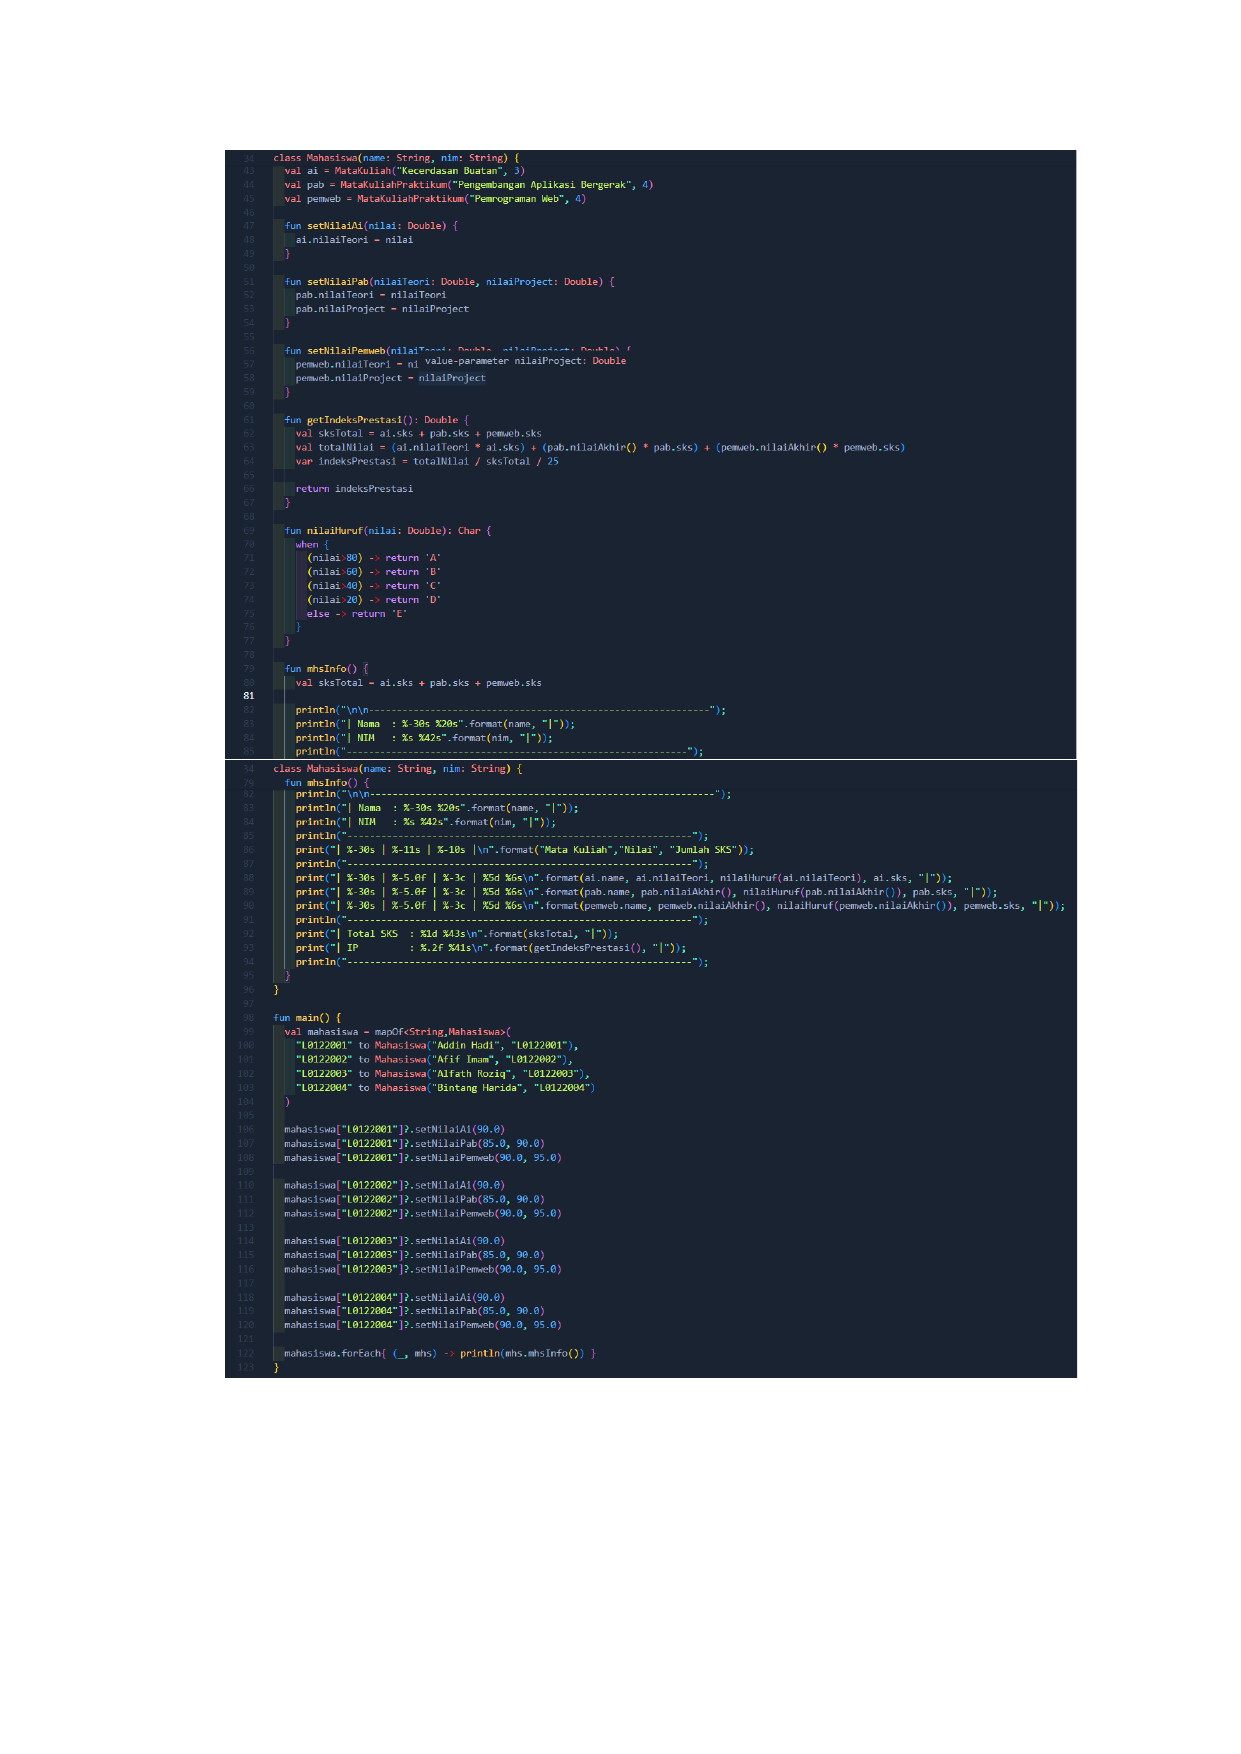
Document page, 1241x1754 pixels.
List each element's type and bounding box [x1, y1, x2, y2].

picture [225, 150, 1077, 759]
picture [225, 760, 1078, 1378]
